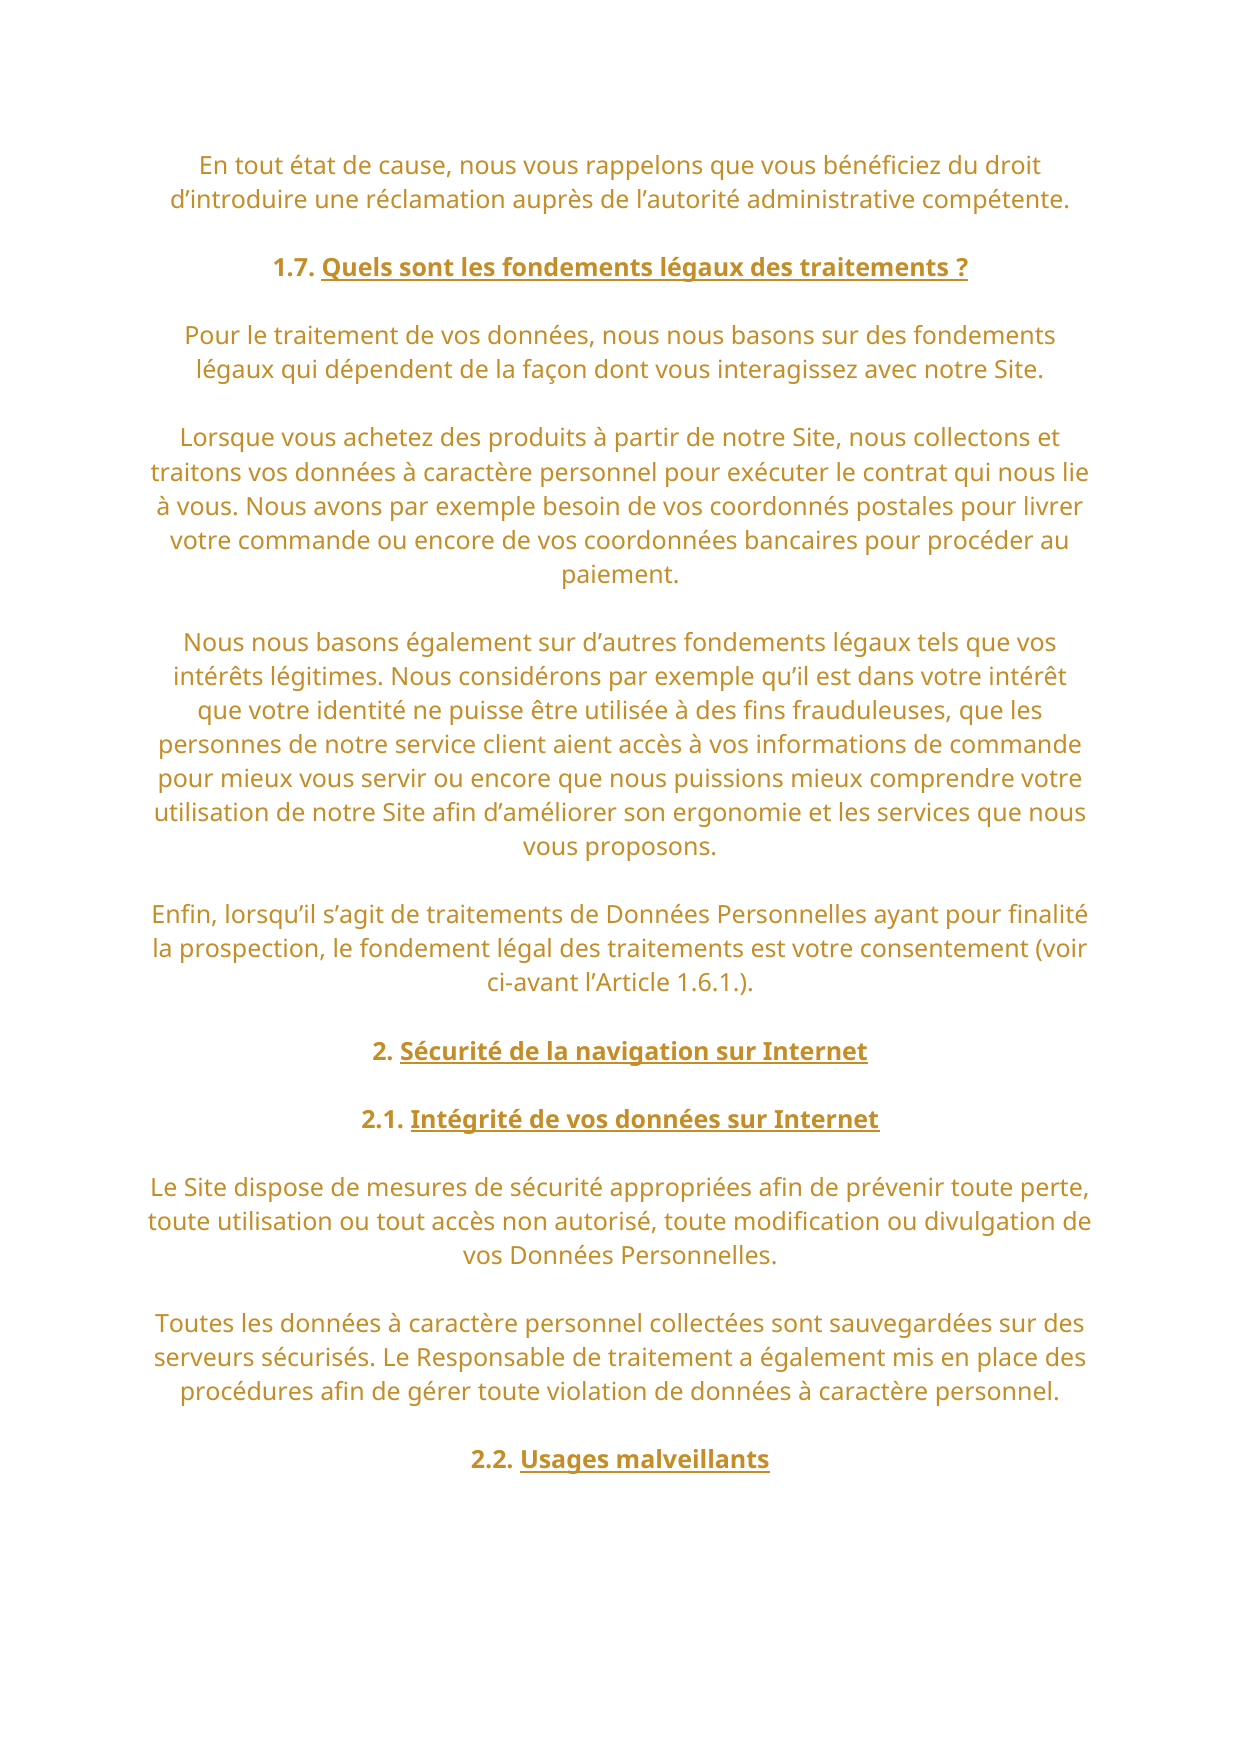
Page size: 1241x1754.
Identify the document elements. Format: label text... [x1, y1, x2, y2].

text 1.7. Quels sont les fondements légaux des traitements ? [148, 250, 1093, 284]
text En tout état de cause, nous vous rappelons que vous bénéficiez du droit d’introduire une réclamation auprès de l’autorité administrative compétente. [148, 148, 1093, 216]
text Le Site dispose de mesures de sécurité appropriées afin de prévenir toute perte, toute utilisation ou tout accès non autorisé, toute modification ou divulgation de vos Données Personnelles. [148, 1169, 1093, 1272]
text Enfin, lorsqu’il s’agit de traitements de Données Personnelles ayant pour finalité la prospection, le fondement légal des traitements est votre consentement (voir ci-avant l’Article 1.6.1.). [148, 897, 1093, 999]
text Lorsque vous achetez des produits à partir de notre Site, nous collectons et traitons vos données à caractère personnel pour exécuter le contrat qui nous lie à vous. Nous avons par exemple besoin de vos coordonnés postales pour livrer votre commande ou encore de vos coordonnées bancaires pour procéder au paiement. [148, 420, 1093, 590]
text Nous nous basons également sur d’autres fondements légaux tels que vos intérêts légitimes. Nous considérons par exemple qu’il est dans votre intérêt que votre identité ne puisse être utilisée à des fins frauduleuses, que les personnes de notre service client aient accès à vos informations de commande pour mieux vous servir ou encore que nous puissions mieux comprendre votre utilisation de notre Site afin d’améliorer son ergonomie et les services que nous vous proposons. [148, 624, 1093, 863]
text Toutes les données à caractère personnel collectées sont sauvegardées sur des serveurs sécurisés. Le Responsable de traitement a également mis en place des procédures afin de gérer toute violation de données à caractère personnel. [148, 1306, 1093, 1408]
text Pour le traitement de vos données, nous nous basons sur des fondements légaux qui dépendent de la façon dont vous interagissez avec notre Site. [148, 318, 1093, 386]
text 2.1. Intégrité de vos données sur Internet [148, 1101, 1093, 1135]
text 2. Sécurité de la navigation sur Internet [148, 1033, 1093, 1067]
text 2.2. Usages malveillants [148, 1442, 1093, 1476]
